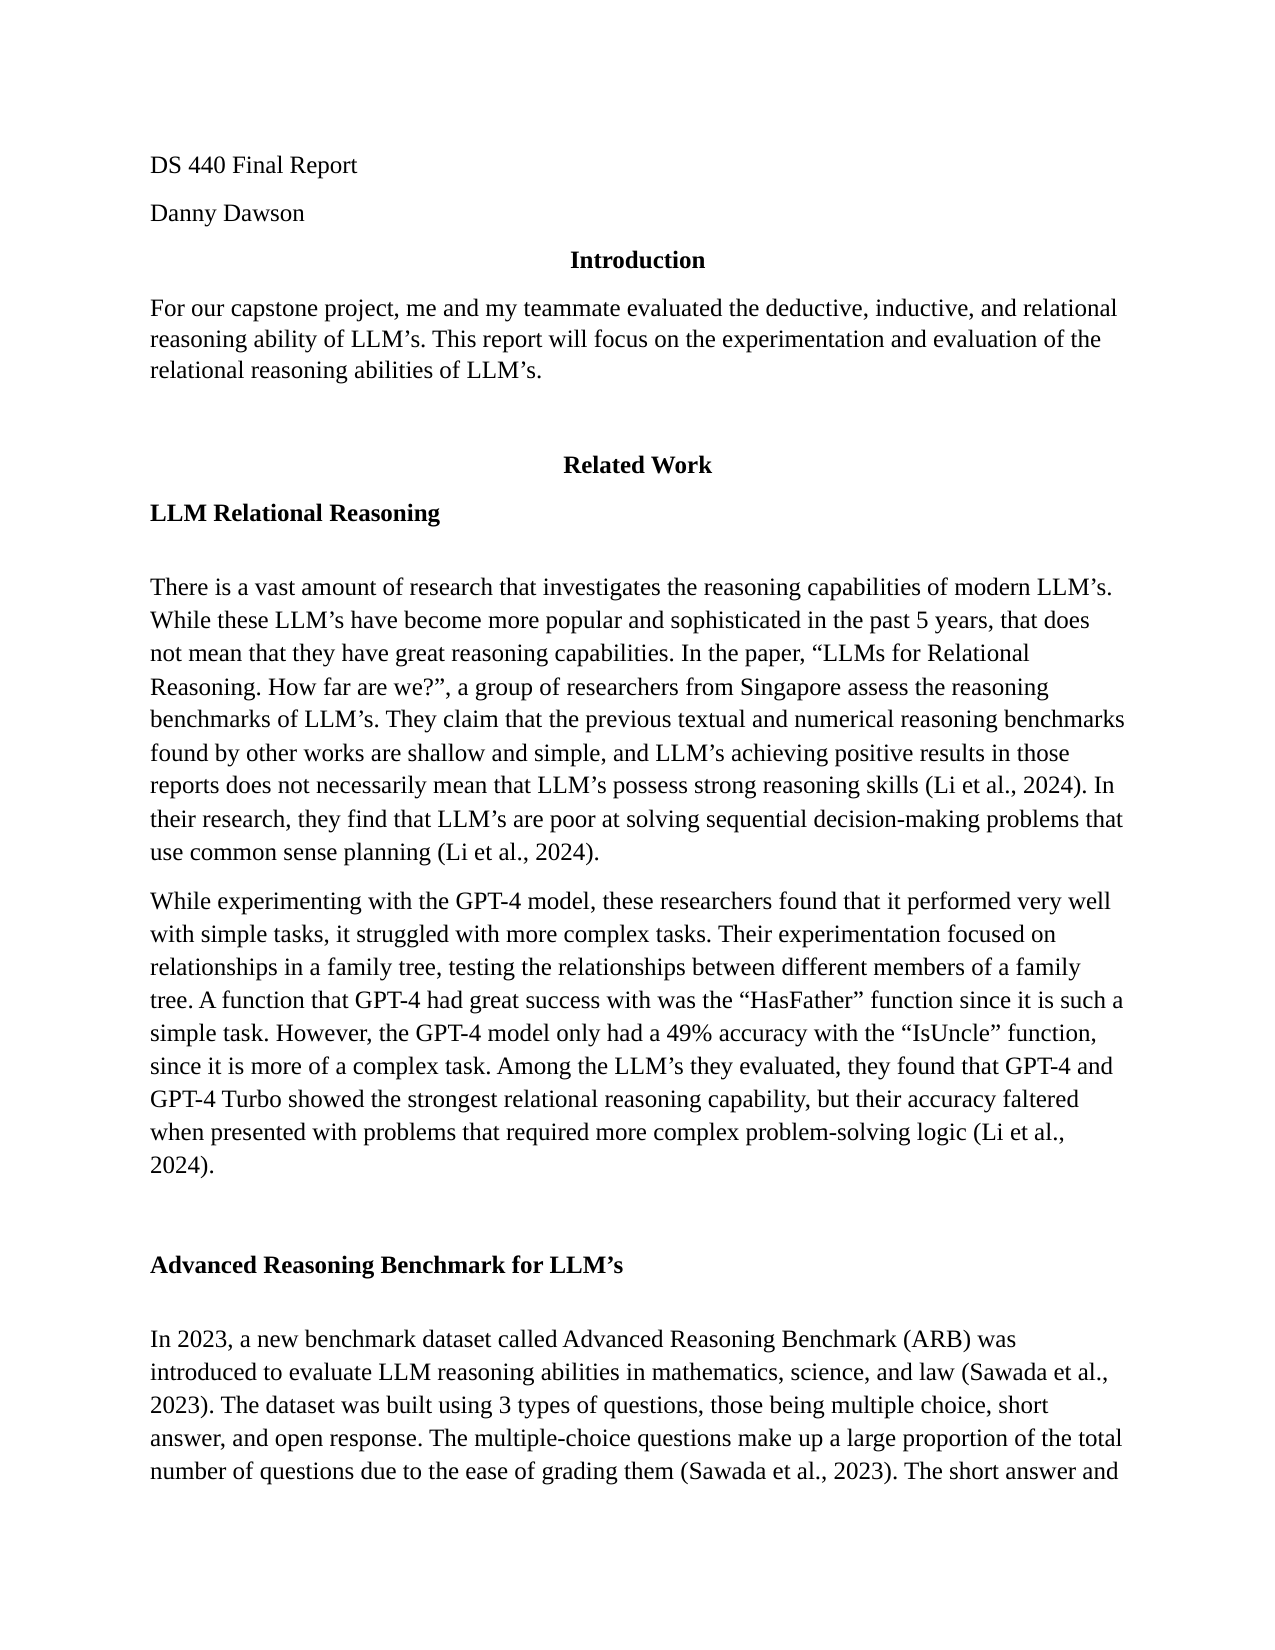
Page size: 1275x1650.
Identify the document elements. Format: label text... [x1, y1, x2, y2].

text While experimenting with the GPT-4 model, these researchers found that it performed very well with simple tasks, it struggled with more complex tasks. Their experimentation focused on relationships in a family tree, testing the relationships between different members of a family tree. A function that GPT-4 had great success with was the “HasFather” function since it is such a simple task. However, the GPT-4 model only had a 49% accuracy with the “IsUncle” function, since it is more of a complex task. Among the LLM’s they evaluated, they found that GPT-4 and GPT-4 Turbo showed the strongest relational reasoning capability, but their accuracy faltered when presented with problems that required more complex problem-solving logic (Li et al., 2024). [150, 886, 1125, 1179]
text Danny Dawson [150, 198, 1125, 226]
text For our capstone project, me and my teammate evaluated the deductive, inductive, and relational reasoning ability of LLM’s. This report will focus on the experimentation and evaluation of the relational reasoning abilities of LLM’s. [150, 293, 1125, 384]
text DS 440 Final Report [150, 150, 1125, 179]
text Introduction [150, 245, 1125, 274]
text Related Work [150, 451, 1125, 479]
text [150, 1324, 1125, 1485]
text Advanced Reasoning Benchmark for LLM’s [150, 1250, 1125, 1279]
text LLM Relational Reasoning [150, 498, 1125, 527]
text There is a vast amount of research that investigates the reasoning capabilities of modern LLM’s. While these LLM’s have become more popular and sophisticated in the past 5 years, that does not mean that they have great reasoning capabilities. In the paper, “LLMs for Relational Reasoning. How far are we?”, a group of researchers from Singapore assess the reasoning benchmarks of LLM’s. They claim that the previous textual and numerical reasoning benchmarks found by other works are shallow and simple, and LLM’s achieving positive results in those reports does not necessarily mean that LLM’s possess strong reasoning skills (Li et al., 2024). In their research, they find that LLM’s are poor at solving sequential decision-making problems that use common sense planning (Li et al., 2024). [150, 572, 1125, 865]
